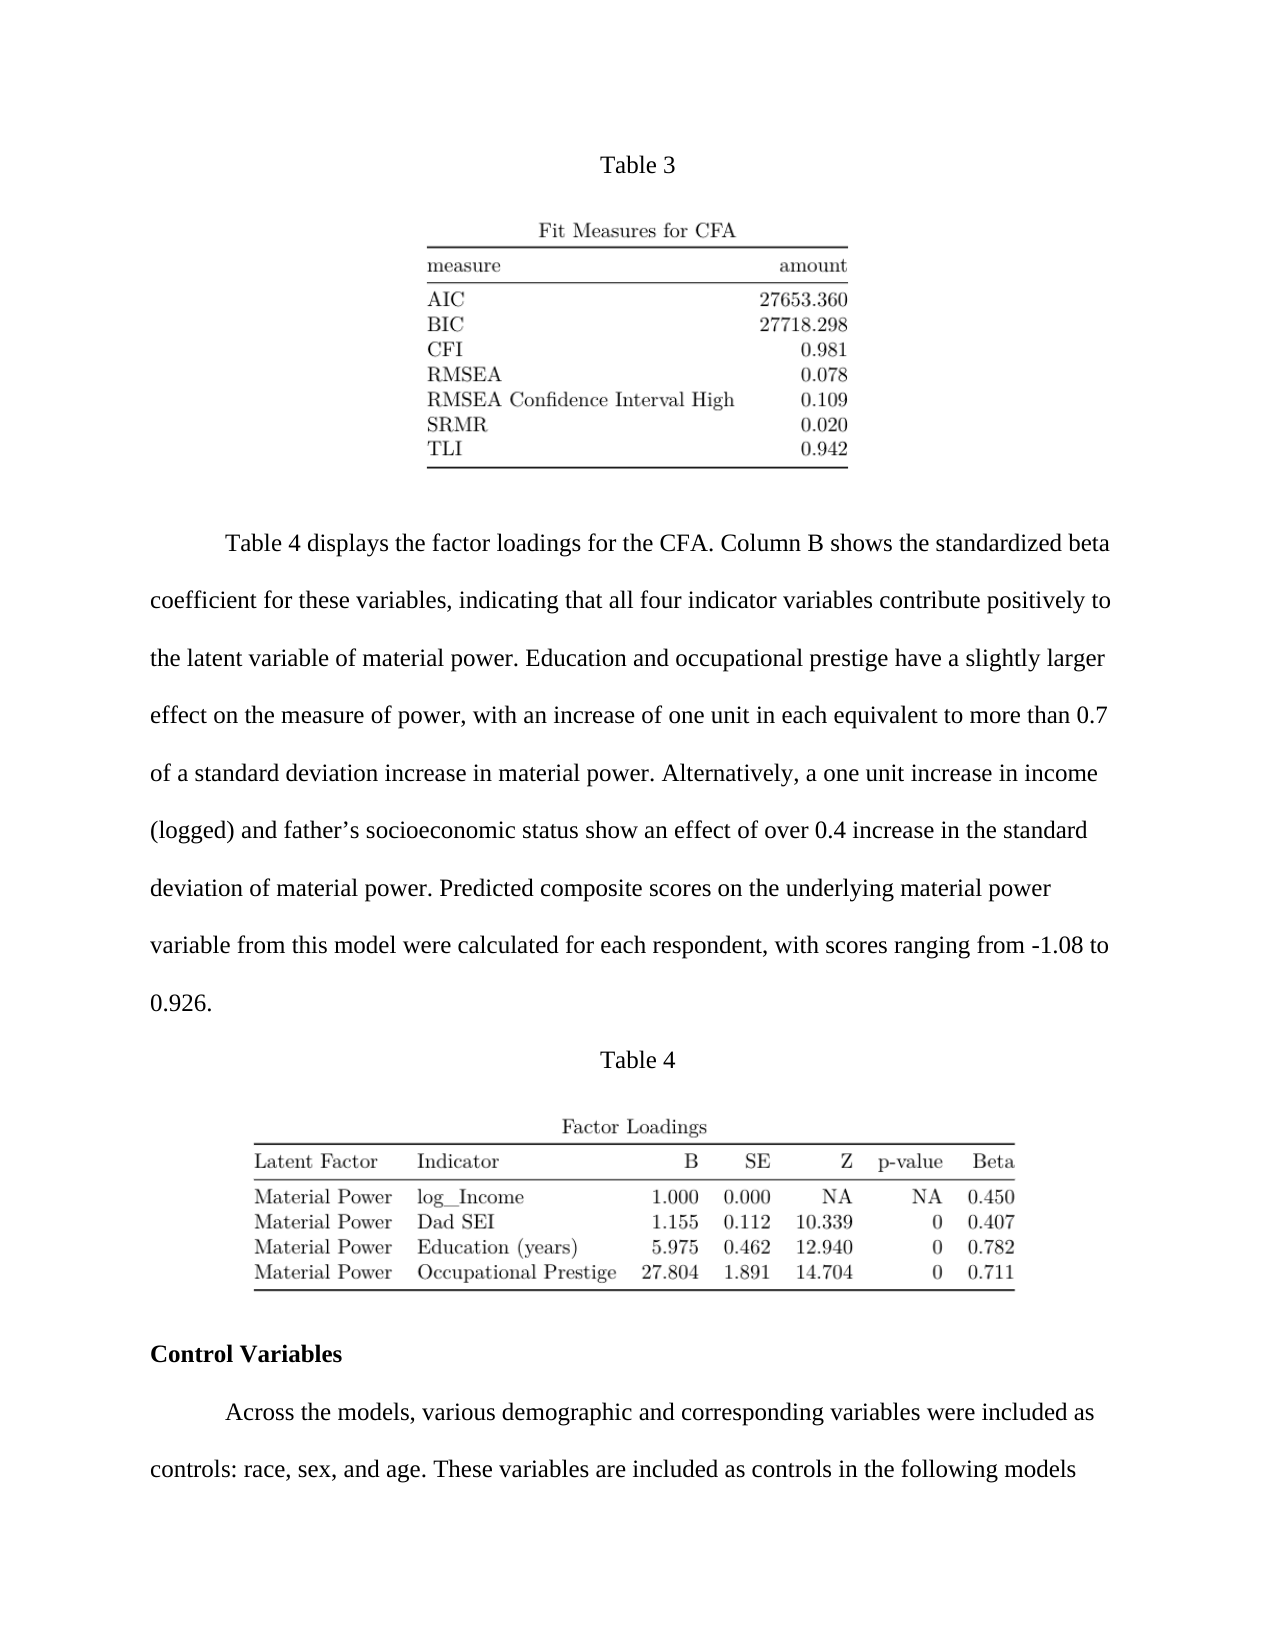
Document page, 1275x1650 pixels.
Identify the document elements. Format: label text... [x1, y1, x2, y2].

picture [228, 1102, 1047, 1309]
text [150, 1397, 1125, 1483]
text Control Variables [150, 1339, 1125, 1368]
text Table 4 displays the factor loadings for the CFA. Column B shows the standardized beta coefficient for these variables, indicating that all four indicator variables contribute positively to the latent variable of material power. Education and occupational prestige have a slightly larger effect on the measure of power, with an increase of one unit in each equivalent to more than 0.7 of a standard deviation increase in material power. Alternatively, a one unit increase in income (logged) and father’s socioeconomic status show an effect of over 0.4 increase in the standard deviation of material power. Predicted composite scores on the underlying material power variable from this model were calculated for each respondent, with scores ranging from -1.08 to 0.926. [150, 528, 1125, 1016]
text Table 3 [150, 150, 1125, 179]
picture [404, 207, 871, 497]
text Table 4 [150, 1045, 1125, 1074]
